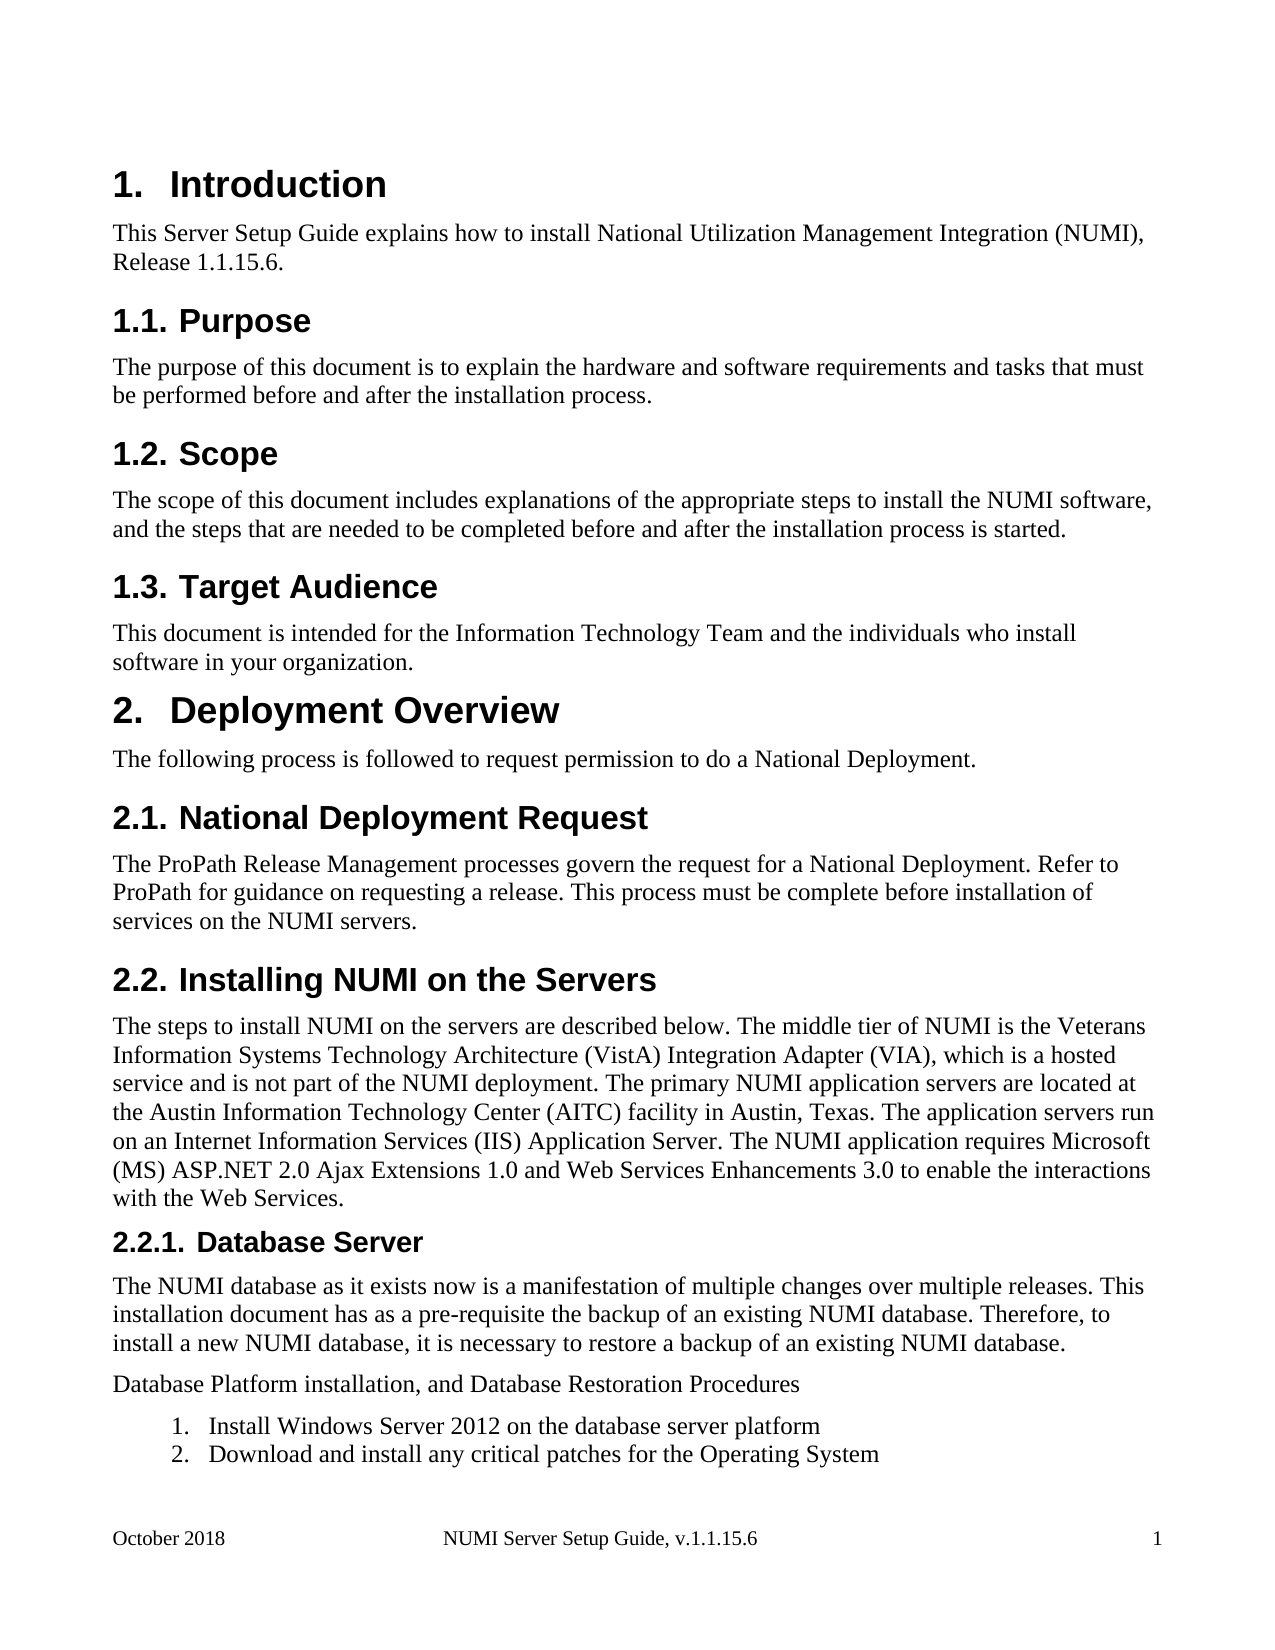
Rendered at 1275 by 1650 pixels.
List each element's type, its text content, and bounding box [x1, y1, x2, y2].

list Download and install any critical patches for the Operating System [171, 1439, 1162, 1468]
subtitle Purpose [112, 301, 1162, 339]
text Database Platform installation, and Database Restoration Procedures [112, 1369, 1162, 1398]
text This Server Setup Guide explains how to install National Utilization Management Integration (NUMI), Release 1.1.15.6. [112, 218, 1162, 276]
list Install Windows Server 2012 on the database server platform [171, 1411, 1162, 1439]
subtitle Scope [112, 434, 1162, 472]
text The following process is followed to request permission to do a National Deployment. [112, 744, 1162, 773]
text The steps to install NUMI on the servers are described below. The middle tier of NUMI is the Veterans Information Systems Technology Architecture (VistA) Integration Adapter (VIA), which is a hosted service and is not part of the NUMI deployment. The primary NUMI application servers are located at the Austin Information Technology Center (AITC) facility in Austin, Texas. The application servers run on an Internet Information Services (IIS) Application Server. The NUMI application requires Microsoft (MS) ASP.NET 2.0 Ajax Extensions 1.0 and Web Services Enhancements 3.0 to enable the interactions with the Web Services. [112, 1011, 1162, 1212]
text The ProPath Release Management processes govern the request for a National Deployment. Refer to ProPath for guidance on requesting a release. This process must be complete before installation of services on the NUMI servers. [112, 849, 1162, 935]
subtitle Introduction [112, 162, 1162, 206]
subtitle National Deployment Request [112, 798, 1162, 836]
text The purpose of this document is to explain the hardware and software requirements and tasks that must be performed before and after the installation process. [112, 352, 1162, 409]
subtitle Target Audience [112, 567, 1162, 606]
text The NUMI database as it exists now is a manifestation of multiple changes over multiple releases. This installation document has as a pre-requisite the backup of an existing NUMI database. Therefore, to install a new NUMI database, it is necessary to restore a backup of an existing NUMI database. [112, 1271, 1162, 1357]
subtitle Deployment Overview [112, 688, 1162, 732]
subtitle Database Server [112, 1225, 1162, 1258]
text This document is intended for the Information Technology Team and the individuals who install software in your organization. [112, 618, 1162, 676]
text The scope of this document includes explanations of the appropriate steps to install the NUMI software, and the steps that are needed to be completed before and after the installation process is started. [112, 485, 1162, 542]
subtitle Installing NUMI on the Servers [112, 960, 1162, 998]
